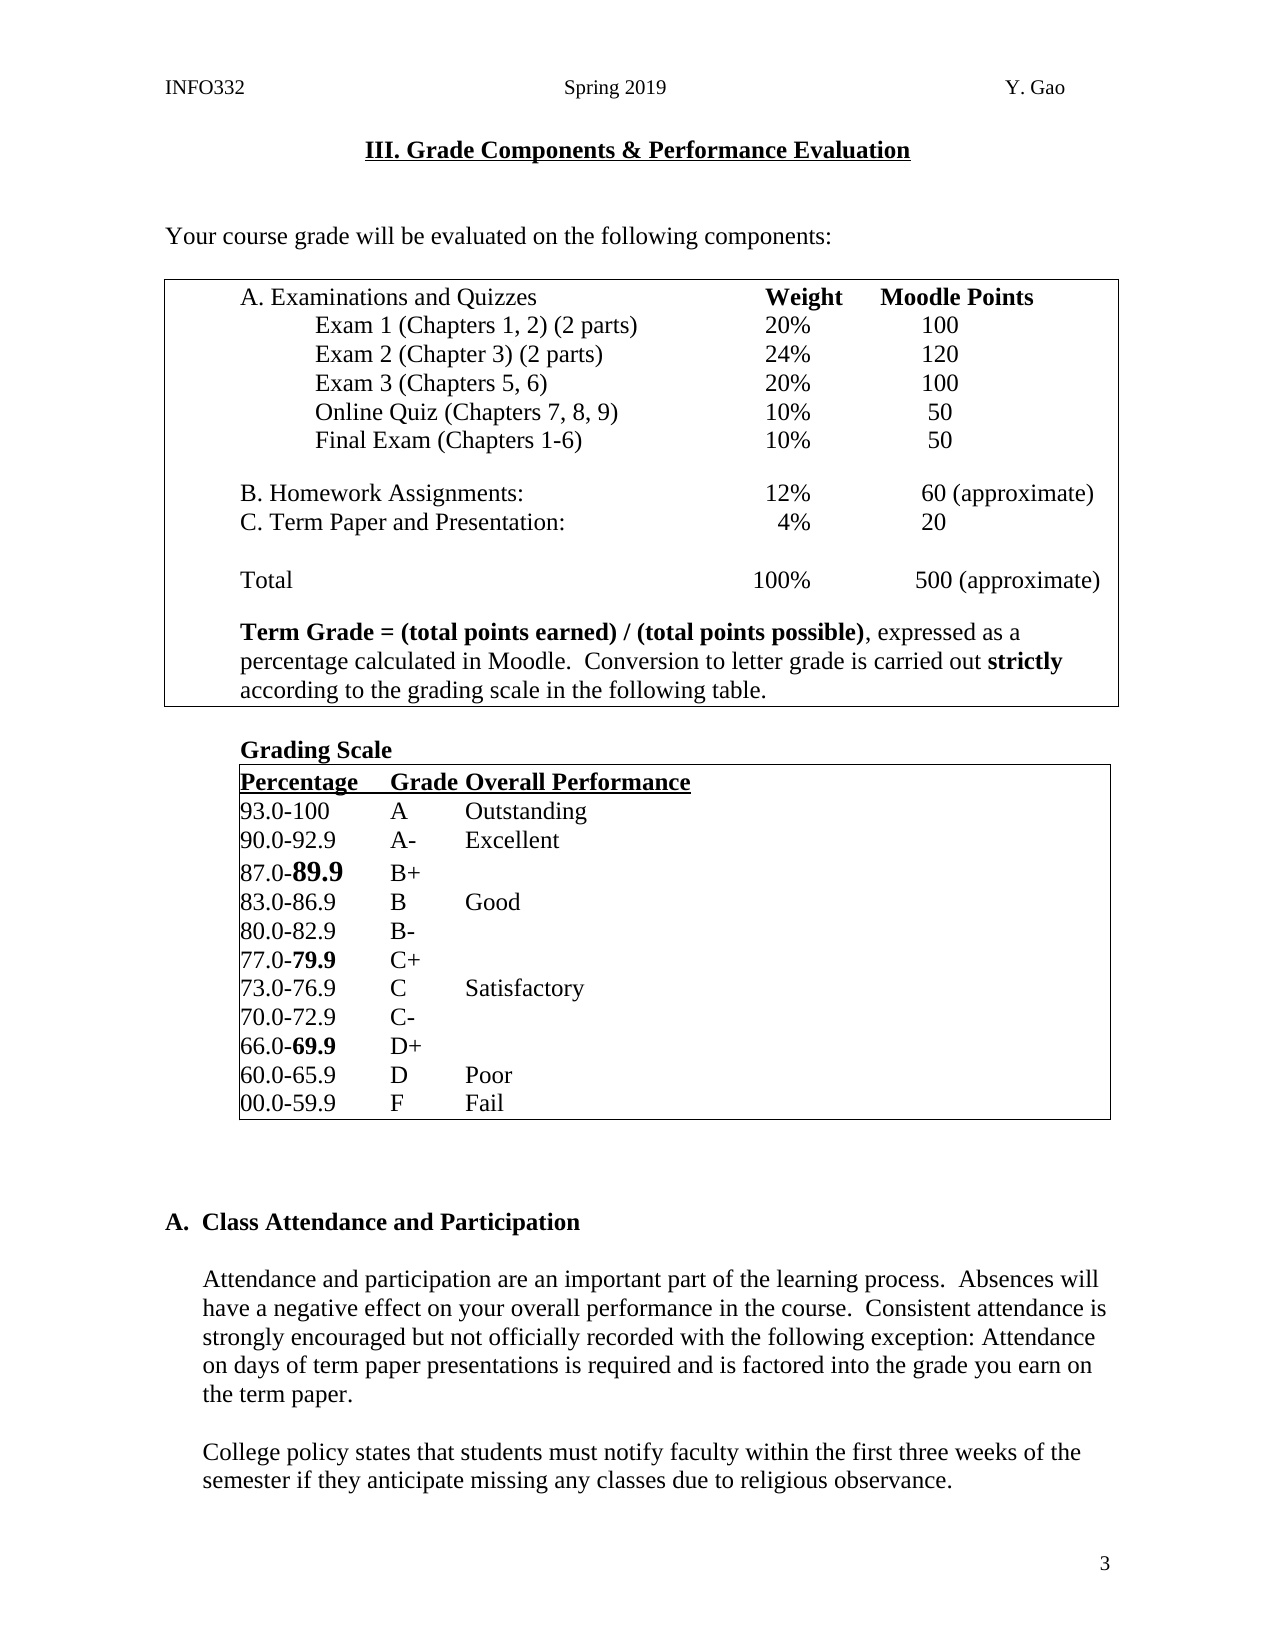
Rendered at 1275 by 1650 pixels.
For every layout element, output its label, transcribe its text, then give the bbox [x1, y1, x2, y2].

text C. Term Paper and Presentation: 4% 20 [165, 507, 1110, 536]
text 66.0-69.9 D+ [240, 1028, 1110, 1057]
text Your course grade will be evaluated on the following components: [165, 221, 1110, 250]
text College policy states that students must notify faculty within the first three weeks of the semester if they anticipate missing any classes due to religious observance. [202, 1437, 1110, 1494]
text 60.0-65.9 D Poor [240, 1057, 1110, 1085]
text 87.0-89.9 B+ [240, 851, 1110, 884]
text Exam 1 (Chapters 1, 2) (2 parts) 20% 100 [165, 311, 1110, 339]
text 73.0-76.9 C Satisfactory [240, 970, 1110, 999]
text 80.0-82.9 B- [240, 913, 1110, 942]
text Online Quiz (Chapters 7, 8, 9) 10% 50 [165, 397, 1110, 426]
text Exam 2 (Chapter 3) (2 parts) 24% 120 [165, 339, 1110, 368]
text Attendance and participation are an important part of the learning process. Absences will have a negative effect on your overall performance in the course. Consistent attendance is strongly encouraged but not officially recorded with the following exception: Attendance on days of term paper presentations is required and is factored into the grade you earn on the term paper. [202, 1264, 1110, 1408]
text Final Exam (Chapters 1-6) 10% 50 [165, 426, 1110, 454]
subtitle III. Grade Components & Performance Evaluation [165, 135, 1110, 164]
text Exam 3 (Chapters 5, 6) 20% 100 [165, 368, 1110, 397]
text B. Homework Assignments: 12% 60 (approximate) [165, 478, 1110, 507]
text 90.0-92.9 A- Excellent [240, 822, 1110, 851]
text A. Class Attendance and Participation [165, 1207, 1110, 1235]
text A. Examinations and Quizzes Weight Moodle Points [165, 280, 1118, 311]
text 70.0-72.9 C- [240, 999, 1110, 1028]
text 83.0-86.9 B Good [240, 884, 1110, 913]
text 93.0-100 A Outstanding [240, 793, 1110, 822]
text Total 100% 500 (approximate) [165, 565, 1110, 593]
text Grading Scale [240, 736, 1110, 764]
text 00.0-59.9 F Fail [240, 1085, 1110, 1119]
text 77.0-79.9 C+ [240, 942, 1110, 970]
text Term Grade = (total points earned) / (total points possible), expressed as a percentage calculated in Moodle. Conversion to letter grade is carried out strictly according to the grading scale in the following table. [165, 614, 1118, 706]
text Percentage Grade Overall Performance [240, 765, 1110, 793]
